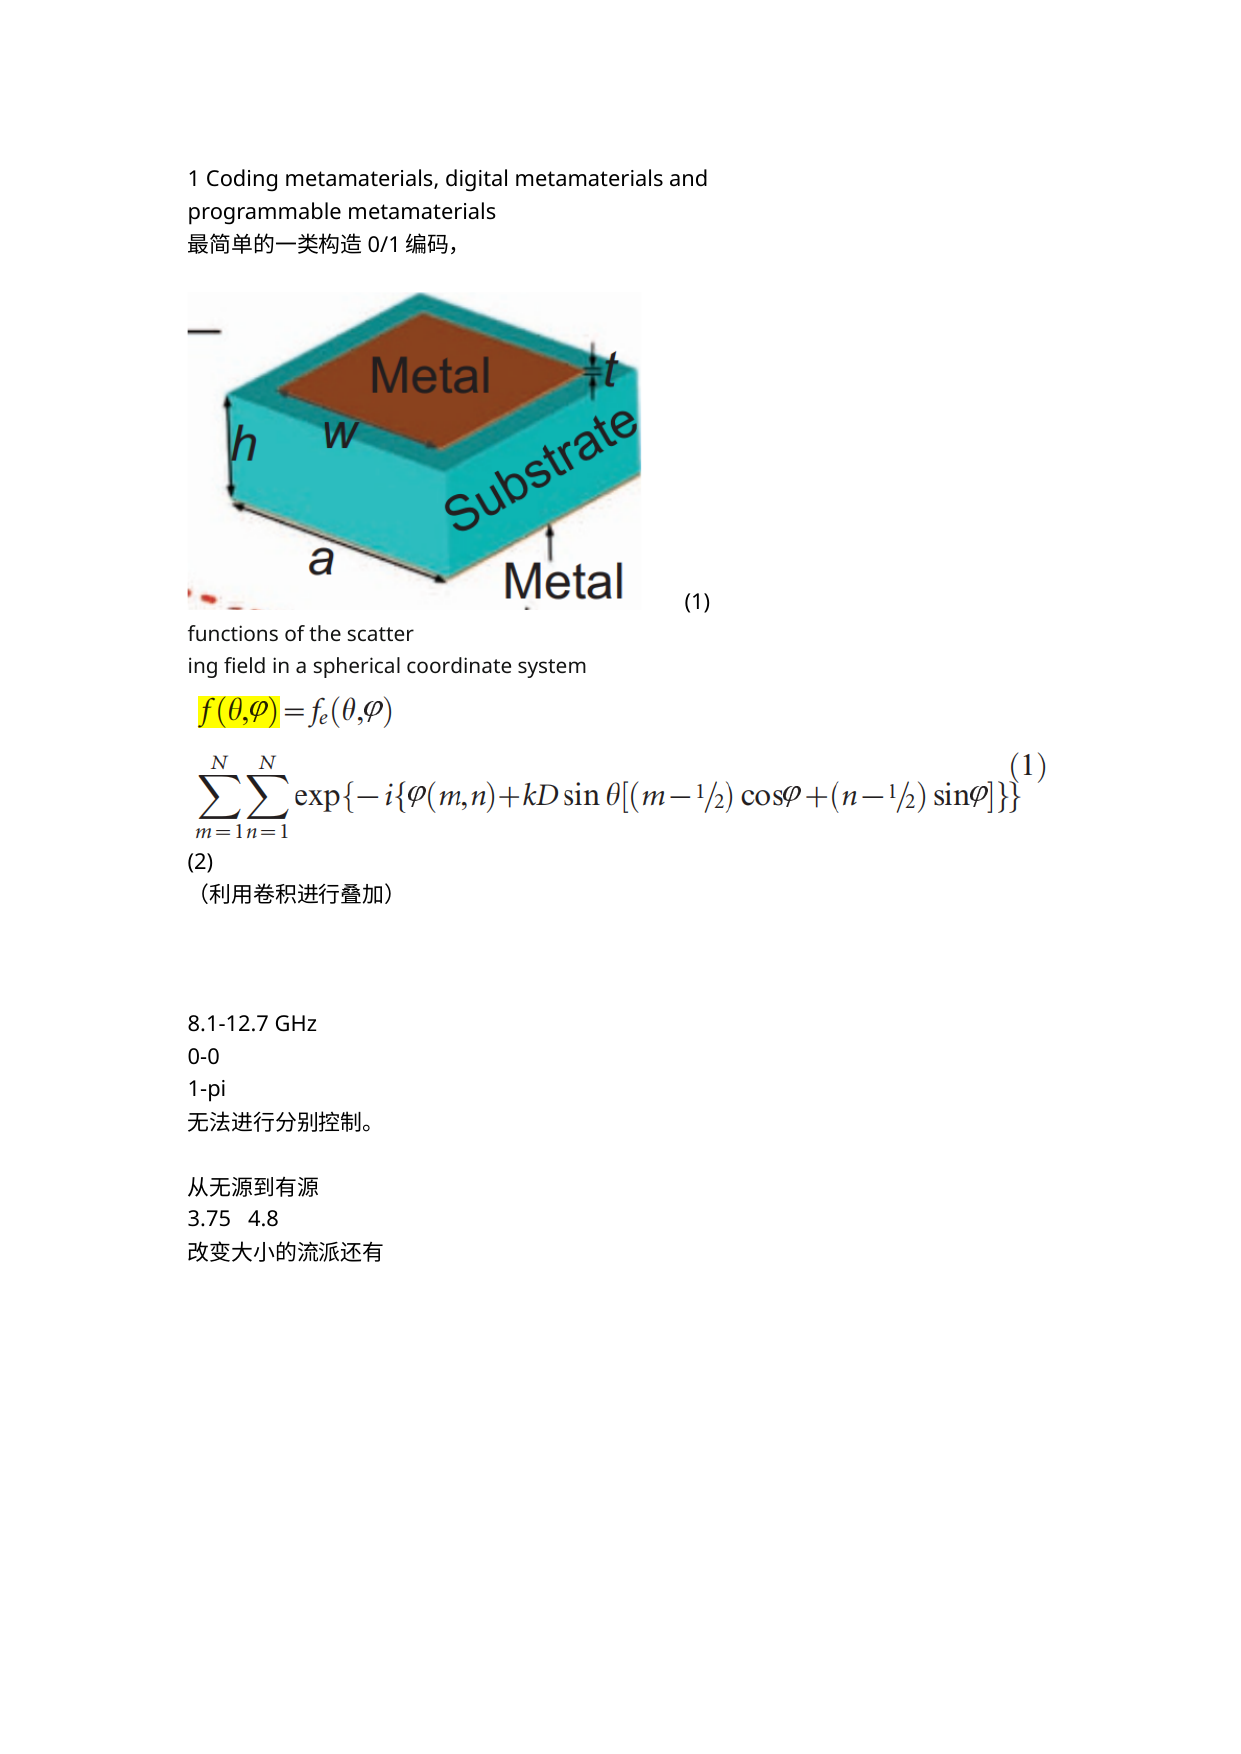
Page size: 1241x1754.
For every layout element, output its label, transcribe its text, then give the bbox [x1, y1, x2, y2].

text 8.1-12.7 GHz [187, 1007, 1053, 1039]
picture [187, 259, 685, 610]
text 最简单的一类构造 0/1编码， [187, 227, 1053, 259]
text 1 Coding metamaterials, digital metamaterials and [187, 162, 1053, 194]
text 3.75 4.8 [187, 1202, 1053, 1234]
text 改变大小的流派还有 [187, 1234, 1053, 1267]
text programmable metamaterials [187, 194, 1053, 227]
picture [187, 682, 1053, 844]
text （利用卷积进行叠加） [187, 877, 1053, 909]
text (2) [187, 844, 1053, 877]
text ing field in a spherical coordinate system [187, 649, 1053, 682]
text 0-0 [187, 1039, 1053, 1072]
text 从无源到有源 [187, 1169, 1053, 1202]
text 无法进行分别控制。 [187, 1104, 1053, 1137]
text functions of the scatter [187, 617, 1053, 649]
text 1-pi [187, 1072, 1053, 1104]
